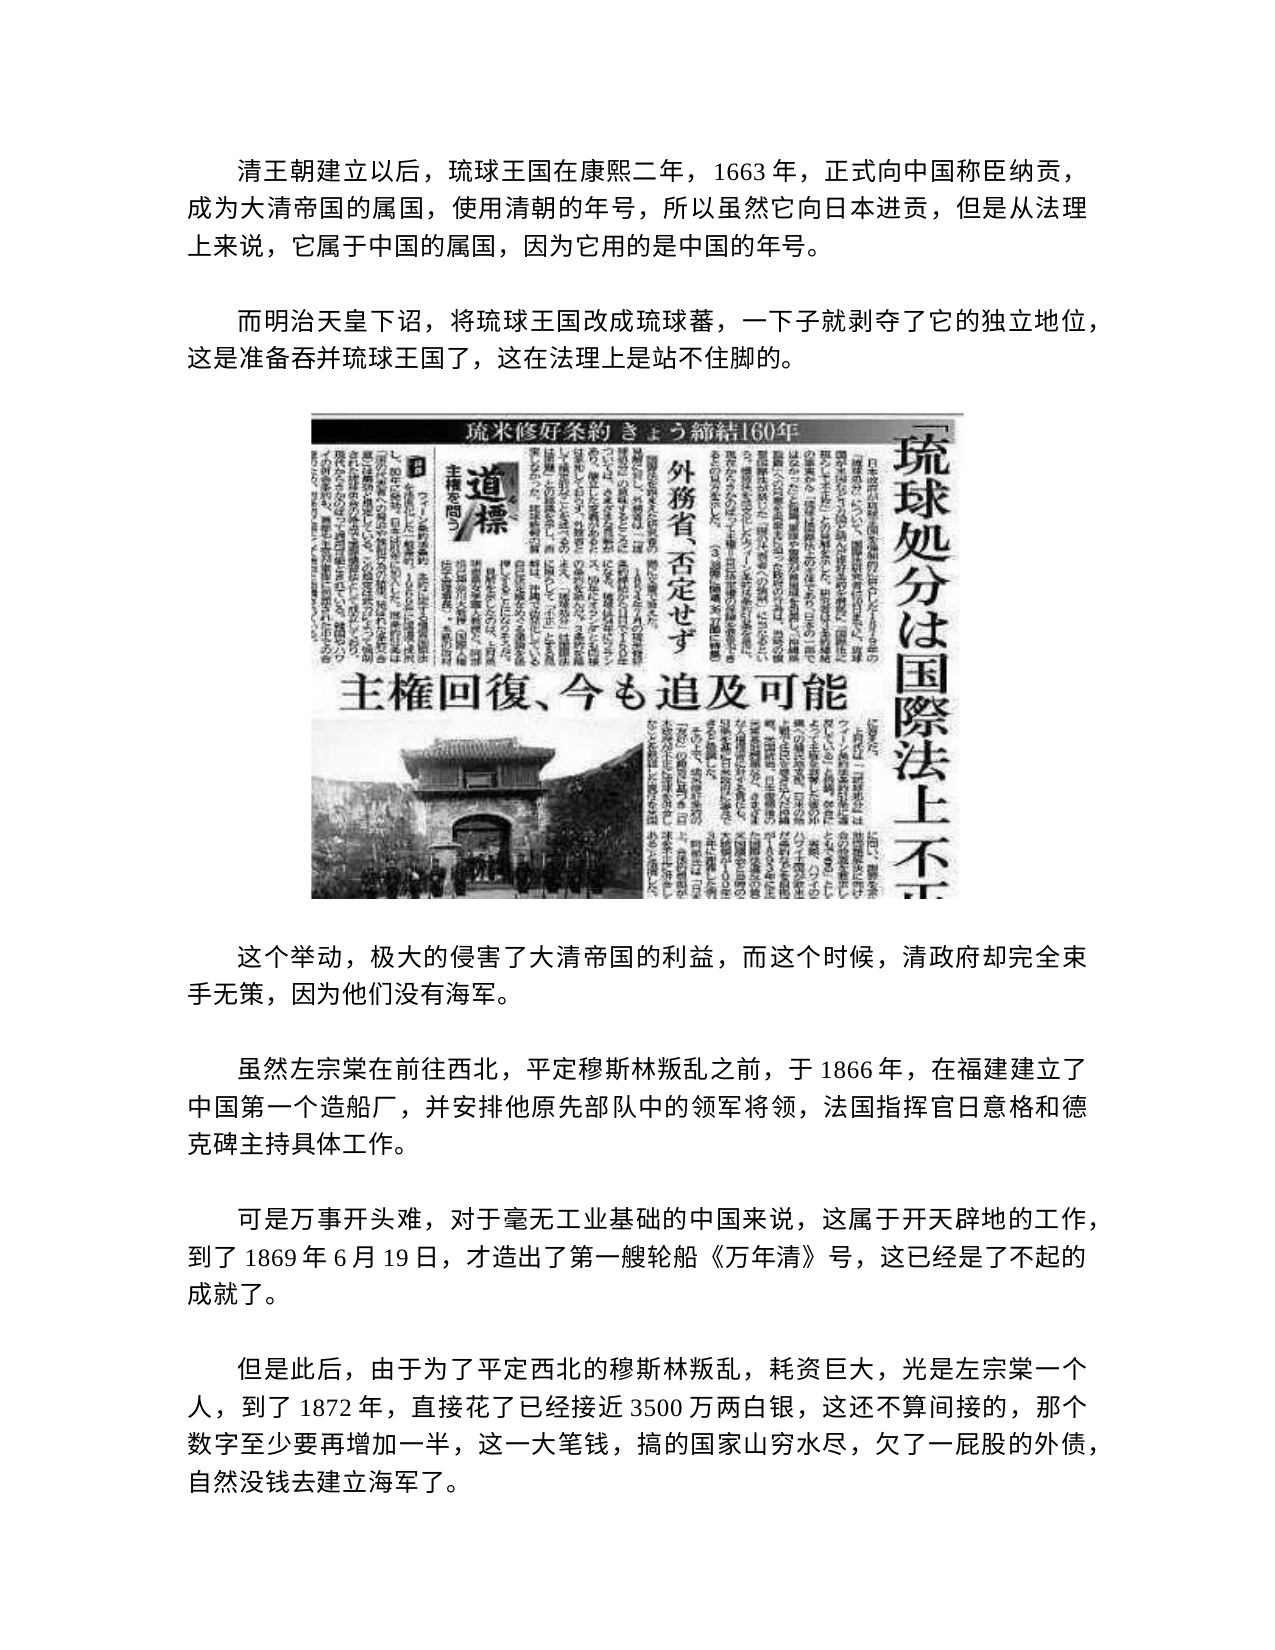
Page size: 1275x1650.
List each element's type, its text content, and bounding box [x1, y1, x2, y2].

text 可是万事开头难，对于毫无工业基础的中国来说，这属于开天辟地的工作，到了1869年6月19日，才造出了第一艘轮船《万年清》号，这已经是了不起的成就了。 [187, 1198, 1087, 1311]
picture [311, 412, 964, 899]
text 但是此后，由于为了平定西北的穆斯林叛乱，耗资巨大，光是左宗棠一个人，到了1872年，直接花了已经接近3500万两白银，这还不算间接的，那个数字至少要再增加一半，这一大笔钱，搞的国家山穷水尽，欠了一屁股的外债，自然没钱去建立海军了。 [187, 1348, 1087, 1498]
text 而明治天皇下诏，将琉球王国改成琉球蕃，一下子就剥夺了它的独立地位，这是准备吞并琉球王国了，这在法理上是站不住脚的。 [187, 300, 1087, 375]
text 这个举动，极大的侵害了大清帝国的利益，而这个时候，清政府却完全束手无策，因为他们没有海军。 [187, 936, 1087, 1011]
text 清王朝建立以后，琉球王国在康熙二年，1663年，正式向中国称臣纳贡，成为大清帝国的属国，使用清朝的年号，所以虽然它向日本进贡，但是从法理上来说，它属于中国的属国，因为它用的是中国的年号。 [187, 150, 1087, 262]
text 虽然左宗棠在前往西北，平定穆斯林叛乱之前，于1866年，在福建建立了中国第一个造船厂，并安排他原先部队中的领军将领，法国指挥官日意格和德克碑主持具体工作。 [187, 1048, 1087, 1161]
